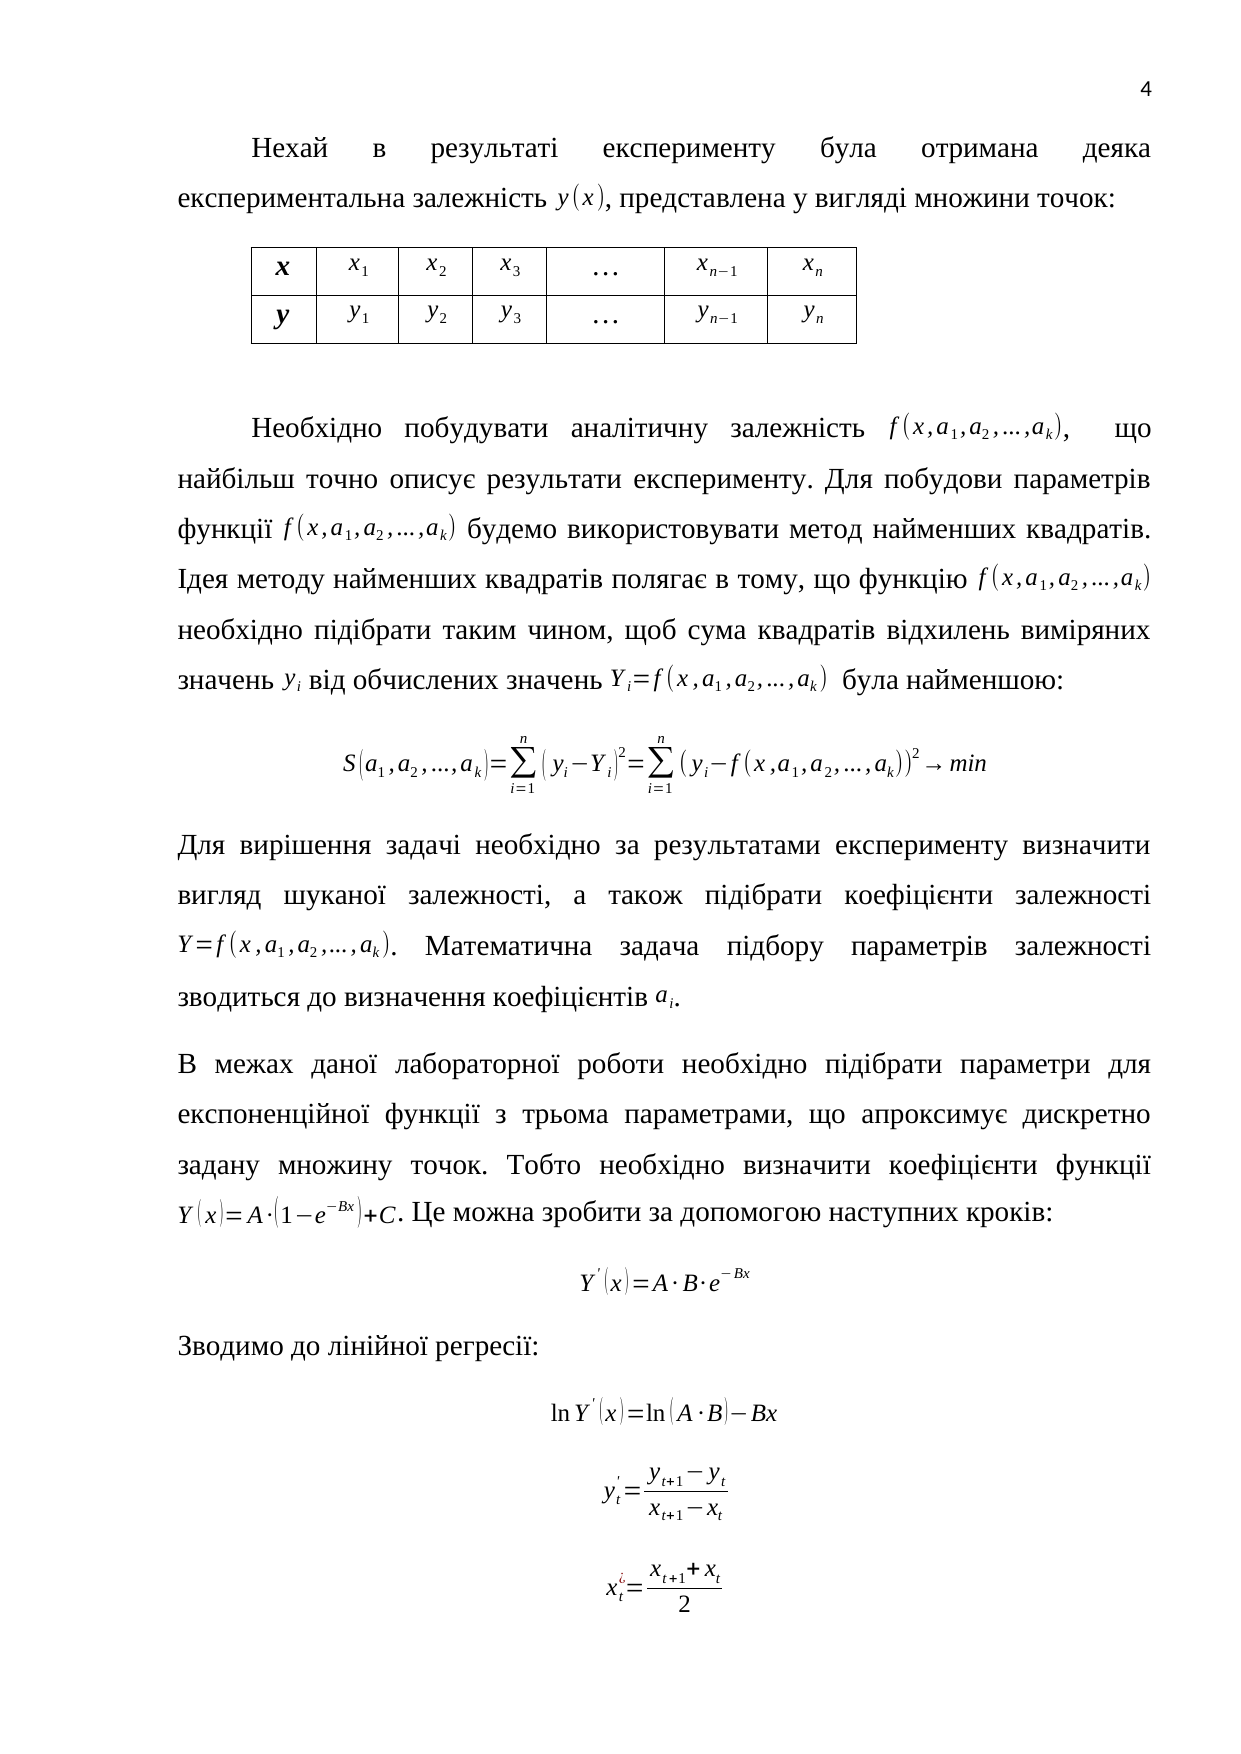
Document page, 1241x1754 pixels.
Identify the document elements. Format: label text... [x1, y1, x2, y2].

text Зводимо до лінійної регресії: [177, 1328, 1152, 1361]
text В межах даної лабораторної роботи необхідно підібрати параметри для експоненційної функції з трьома параметрами, що апроксимує дискретно задану множину точок. Тобто необхідно визначити коефіцієнти функції . Це можна зробити за допомогою наступних кроків: [177, 1046, 1152, 1231]
table_cell [473, 296, 546, 342]
table_header [768, 248, 856, 295]
table_header [317, 248, 398, 295]
table_cell y [252, 296, 316, 342]
table_cell [317, 296, 398, 342]
table_cell [399, 296, 472, 342]
table_cell … [547, 296, 664, 342]
table_header x [252, 248, 316, 295]
table_header [399, 248, 472, 295]
table_header [665, 248, 767, 295]
table_cell [665, 296, 767, 342]
table_cell [768, 296, 856, 342]
text Необхідно побудувати аналітичну залежність , що найбільш точно описує результати експерименту. Для побудови параметрів функції будемо використовувати метод найменших квадратів. Ідея методу найменших квадратів полягає в тому, що функцію необхідно підібрати таким чином, щоб сума квадратів відхилень виміряних значень від обчислених значень була найменшою: [177, 411, 1152, 696]
text Для вирішення задачі необхідно за результатами експерименту визначити вигляд шуканої залежності, а також підібрати коефіцієнти залежності . Математична задача підбору параметрів залежності зводиться до визначення коефіцієнтів . [177, 827, 1152, 1013]
table_header [473, 248, 546, 295]
table_header … [547, 248, 664, 295]
text Нехай в результаті експерименту була отримана деяка експериментальна залежність , представлена у вигляді множини точок: [177, 130, 1152, 214]
